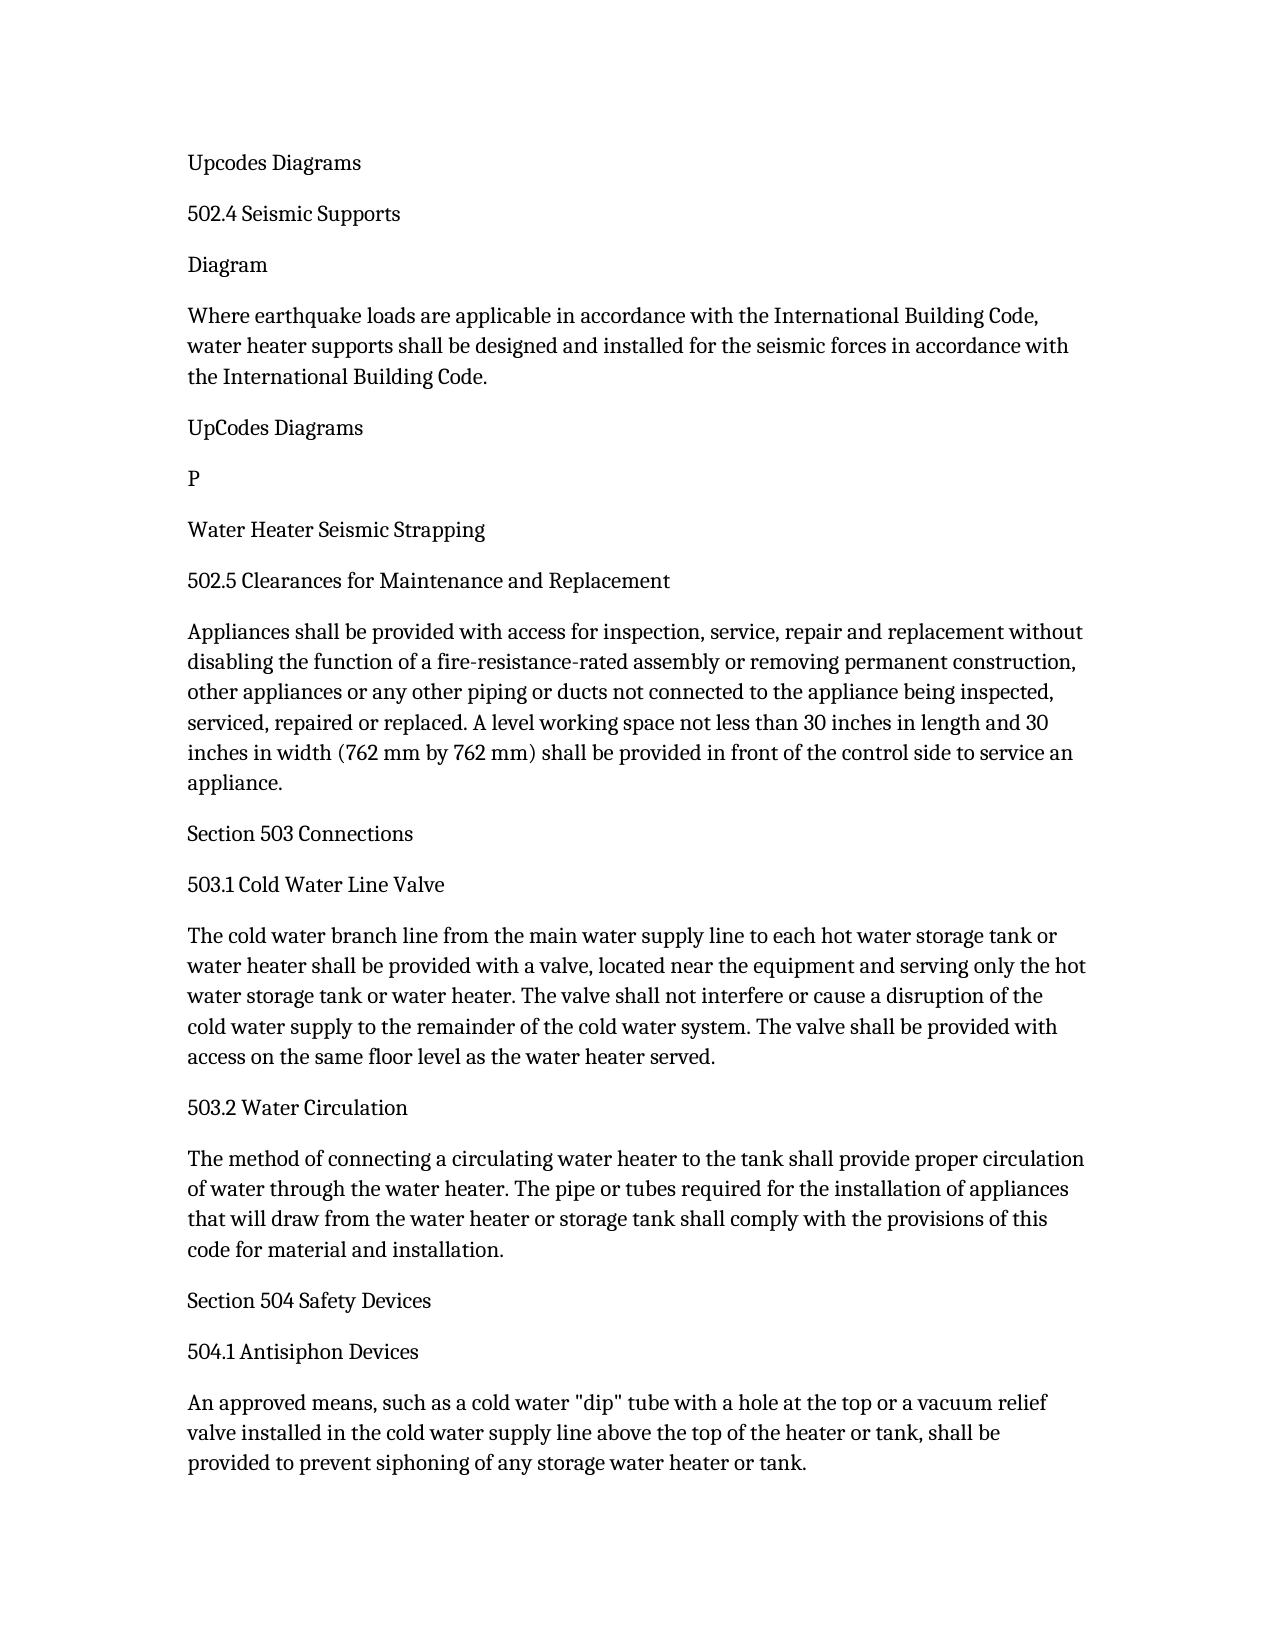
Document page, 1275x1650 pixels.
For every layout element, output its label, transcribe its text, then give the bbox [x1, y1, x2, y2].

text Section 503 Connections [187, 821, 1087, 847]
text 502.5 Clearances for Maintenance and Replacement [187, 568, 1087, 594]
text UpCodes Diagrams [187, 414, 1087, 441]
text Water Heater Seismic Strapping [187, 517, 1087, 543]
text Upcodes Diagrams [187, 150, 1087, 176]
text Appliances shall be provided with access for inspection, service, repair and replacement without disabling the function of a fire-resistance-rated assembly or removing permanent construction, other appliances or any other piping or ducts not connected to the appliance being inspected, serviced, repaired or replaced. A level working space not less than 30 inches in length and 30 inches in width (762 mm by 762 mm) shall be provided in front of the control side to service an appliance. [187, 619, 1087, 796]
text Where earthquake loads are applicable in accordance with the International Building Code, water heater supports shall be designed and installed for the seismic forces in accordance with the International Building Code. [187, 303, 1087, 390]
text Diagram [187, 252, 1087, 278]
text The method of connecting a circulating water heater to the tank shall provide proper circulation of water through the water heater. The pipe or tubes required for the installation of appliances that will draw from the water heater or storage tank shall comply with the provisions of this code for material and installation. [187, 1146, 1087, 1263]
text 503.2 Water Circulation [187, 1095, 1087, 1121]
text P [187, 466, 1087, 492]
text 504.1 Antisiphon Devices [187, 1338, 1087, 1365]
text The cold water branch line from the main water supply line to each hot water storage tank or water heater shall be provided with a valve, located near the equipment and serving only the hot water storage tank or water heater. The valve shall not interfere or cause a disruption of the cold water supply to the remainder of the cold water system. The valve shall be provided with access on the same floor level as the water heater served. [187, 923, 1087, 1070]
text An approved means, such as a cold water "dip" tube with a hole at the top or a vacuum relief valve installed in the cold water supply line above the top of the heater or tank, shall be provided to prevent siphoning of any storage water heater or tank. [187, 1389, 1087, 1476]
text 503.1 Cold Water Line Valve [187, 872, 1087, 898]
text Section 504 Safety Devices [187, 1287, 1087, 1314]
text 502.4 Seismic Supports [187, 201, 1087, 227]
